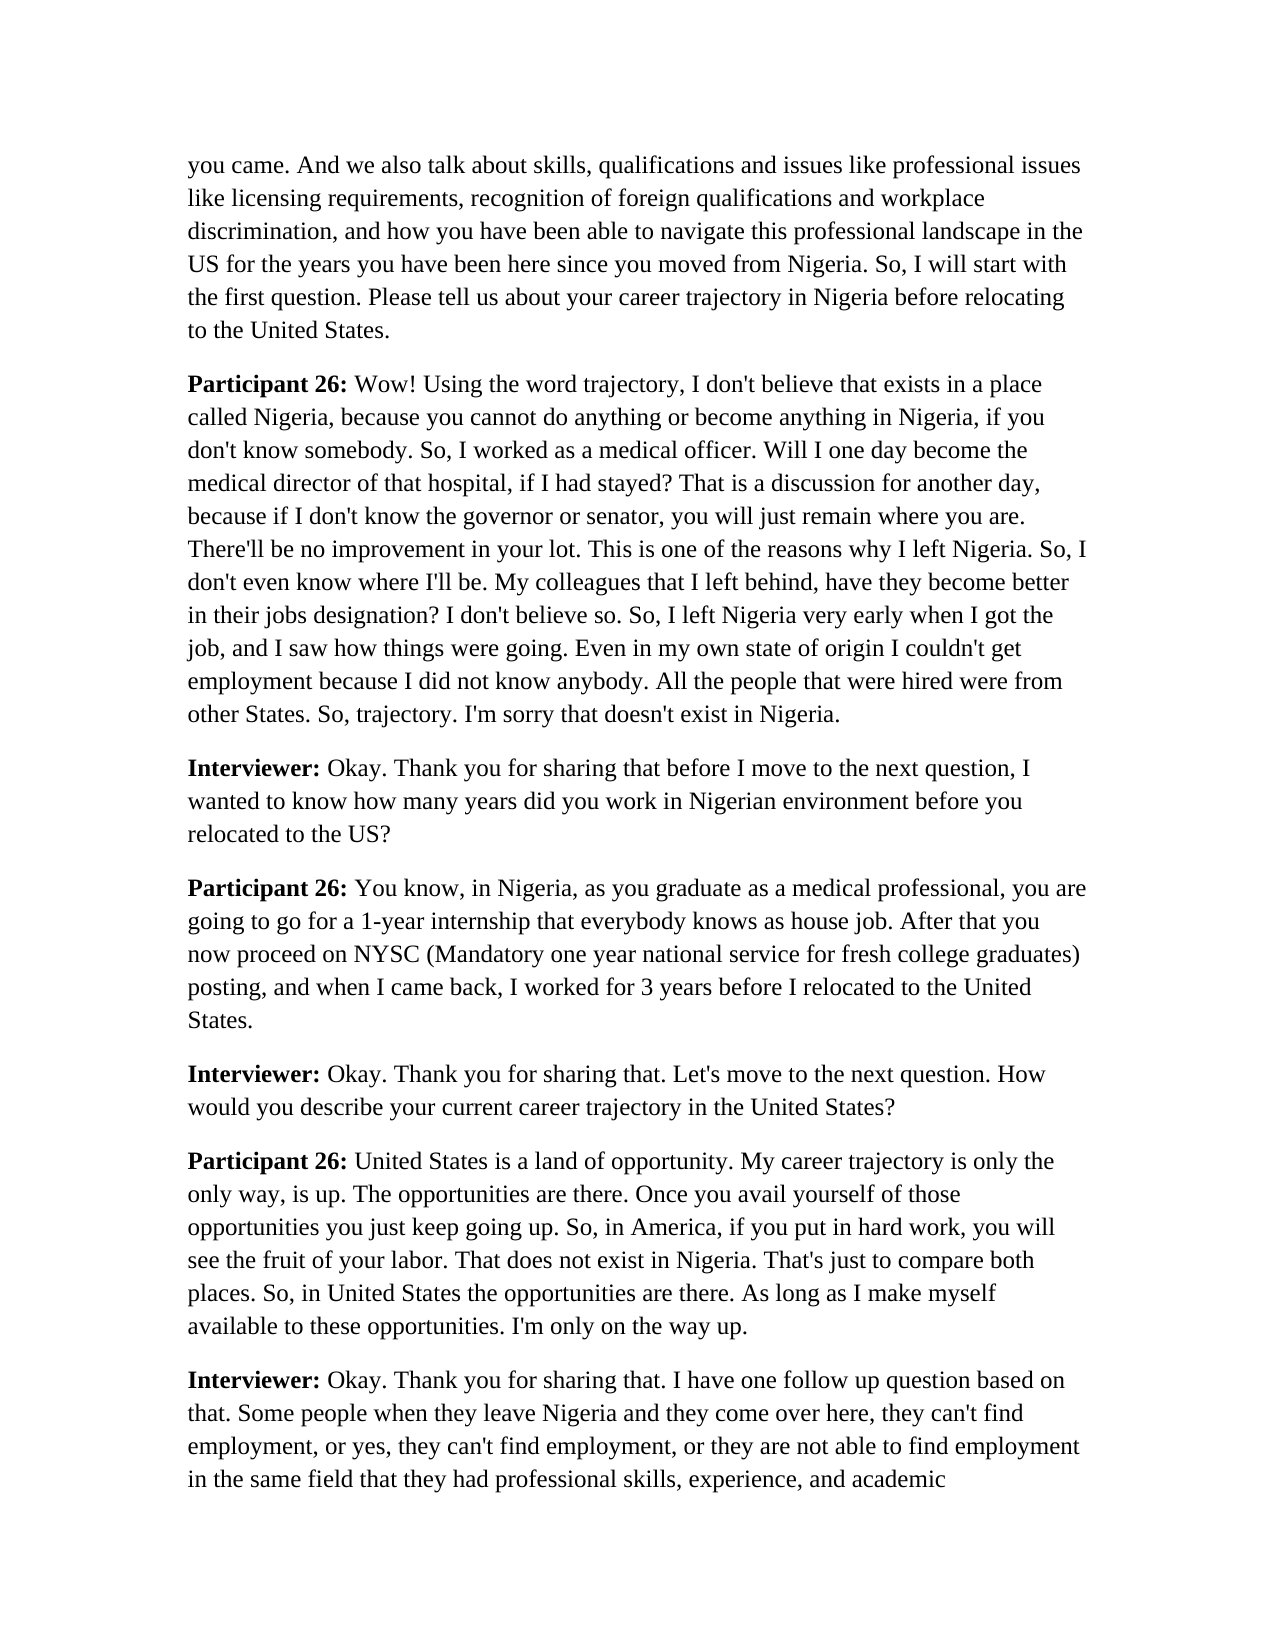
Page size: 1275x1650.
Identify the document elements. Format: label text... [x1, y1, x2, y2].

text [187, 1365, 1087, 1492]
text Participant 26: United States is a land of opportunity. My career trajectory is only the only way, is up. The opportunities are there. Once you avail yourself of those opportunities you just keep going up. So, in America, if you put in hard work, you will see the fruit of your labor. That does not exist in Nigeria. That's just to compare both places. So, in United States the opportunities are there. As long as I make myself available to these opportunities. I'm only on the way up. [187, 1146, 1087, 1339]
text Participant 26: You know, in Nigeria, as you graduate as a medical professional, you are going to go for a 1-year internship that everybody knows as house job. After that you now proceed on NYSC (Mandatory one year national service for fresh college graduates) posting, and when I came back, I worked for 3 years before I relocated to the United States. [187, 873, 1087, 1034]
text Participant 26: Wow! Using the word trajectory, I don't believe that exists in a place called Nigeria, because you cannot do anything or become anything in Nigeria, if you don't know somebody. So, I worked as a medical officer. Will I one day become the medical director of that hospital, if I had stayed? That is a discussion for another day, because if I don't know the governor or senator, you will just remain where you are. There'll be no improvement in your lot. This is one of the reasons why I left Nigeria. So, I don't even know where I'll be. My colleagues that I left behind, have they become better in their jobs designation? I don't believe so. So, I left Nigeria very early when I got the job, and I saw how things were going. Even in my own state of origin I couldn't get employment because I did not know anybody. All the people that were hired were from other States. So, trajectory. I'm sorry that doesn't exist in Nigeria. [187, 369, 1087, 728]
text Interviewer: Okay. Thank you for sharing that before I move to the next question, I wanted to know how many years did you work in Nigerian environment before you relocated to the US? [187, 753, 1087, 848]
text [187, 150, 1087, 344]
text Interviewer: Okay. Thank you for sharing that. Let's move to the next question. How would you describe your current career trajectory in the United States? [187, 1059, 1087, 1121]
